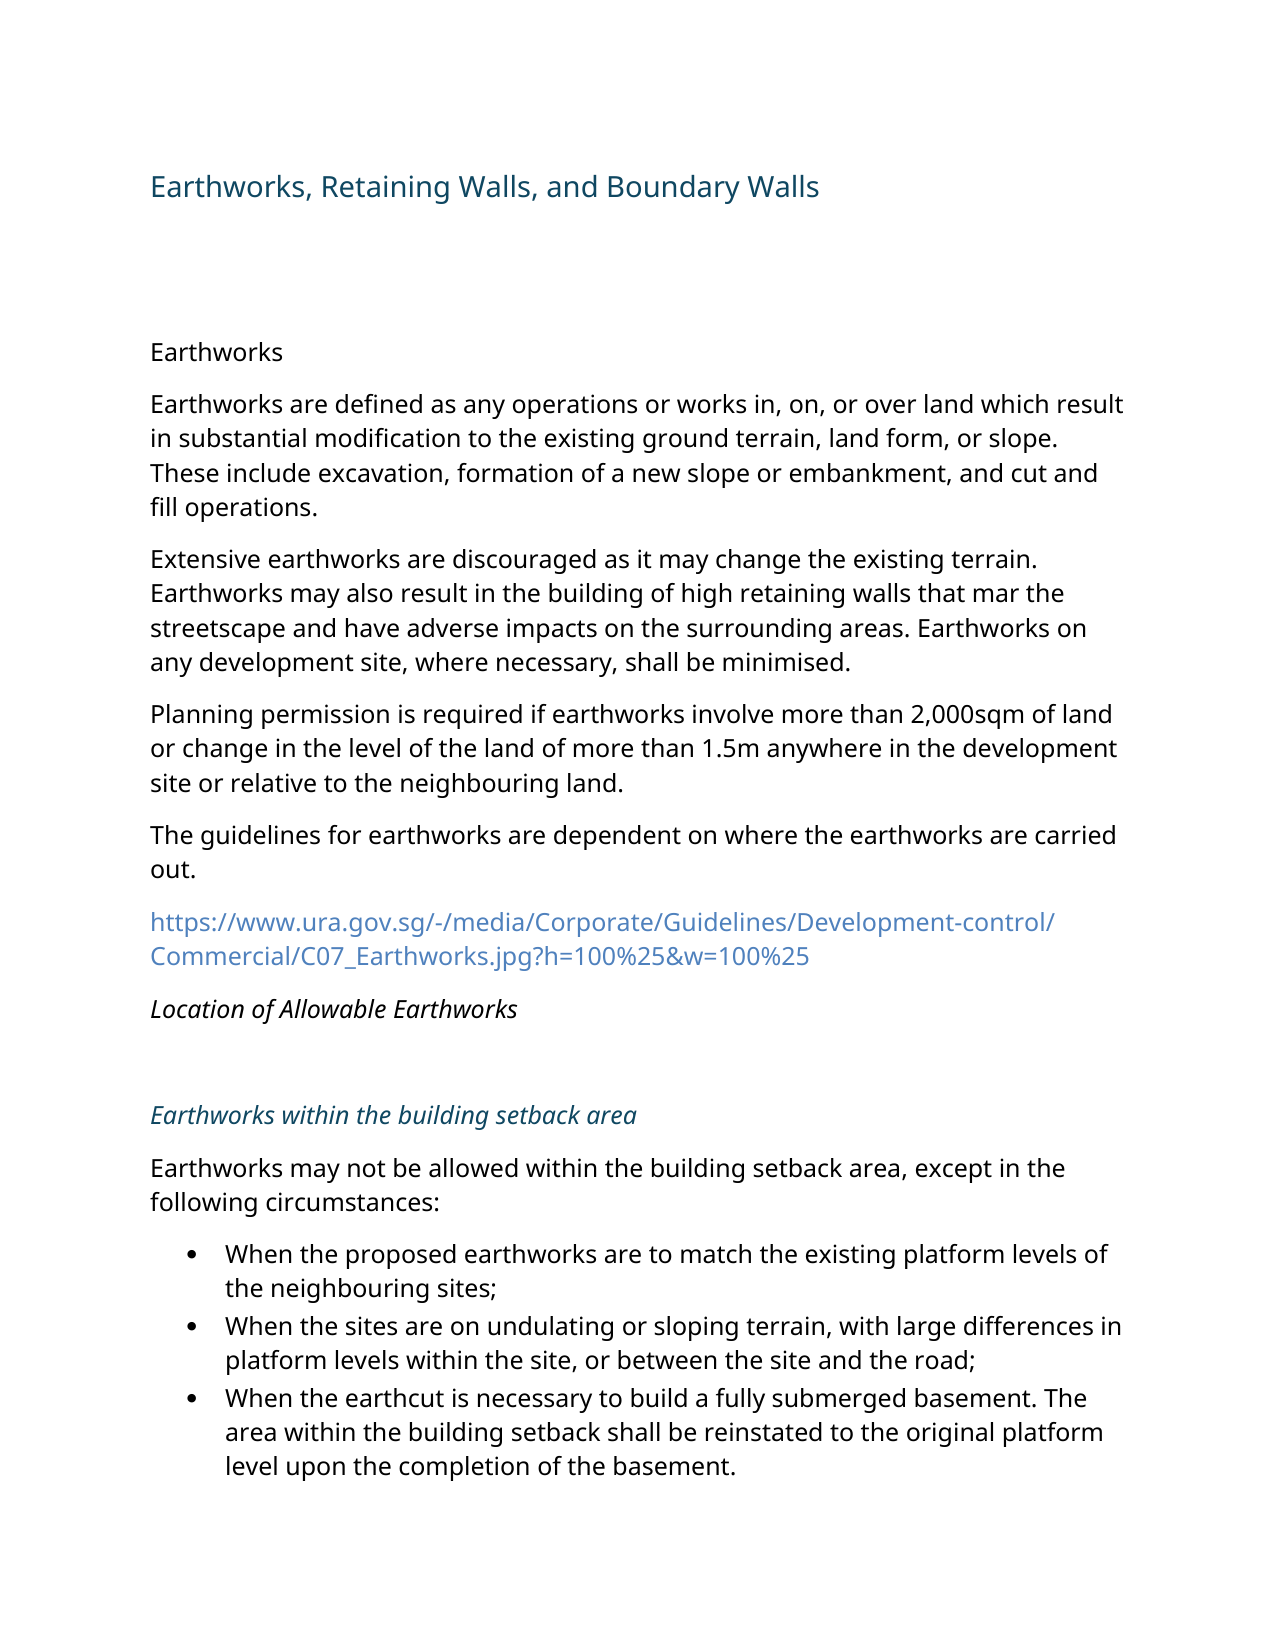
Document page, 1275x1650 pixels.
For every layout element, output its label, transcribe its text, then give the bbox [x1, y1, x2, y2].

text Extensive earthworks are discouraged as it may change the existing terrain. Earthworks may also result in the building of high retaining walls that mar the streetscape and have adverse impacts on the surrounding areas. Earthworks on any development site, where necessary, shall be minimised. [150, 542, 1125, 678]
text Earthworks are defined as any operations or works in, on, or over land which result in substantial modification to the existing ground terrain, land form, or slope. These include excavation, formation of a new slope or embankment, and cut and fill operations. [150, 387, 1125, 523]
list When the proposed earthworks are to match the existing platform levels of the neighbouring sites; [187, 1237, 1125, 1305]
subtitle Earthworks within the building setback area [150, 1097, 1125, 1131]
list When the sites are on undulating or sloping terrain, with large differences in platform levels within the site, or between the site and the road; [187, 1309, 1125, 1377]
text Location of Allowable Earthworks [150, 992, 1125, 1026]
text Earthworks [150, 334, 1125, 368]
text The guidelines for earthworks are dependent on where the earthworks are carried out. [150, 818, 1125, 886]
text Planning permission is required if earthworks involve more than 2,000sqm of land or change in the level of the land of more than 1.5m anywhere in the development site or relative to the neighbouring land. [150, 697, 1125, 799]
text https://www.ura.gov.sg/-/media/Corporate/Guidelines/Development-control/Commercial/C07_Earthworks.jpg?h=100%25&w=100%25 [150, 905, 1125, 973]
subtitle Earthworks, Retaining Walls, and Boundary Walls [150, 167, 1125, 206]
text Earthworks may not be allowed within the building setback area, except in the following circumstances: [150, 1150, 1125, 1218]
list When the earthcut is necessary to build a fully submerged basement. The area within the building setback shall be reinstated to the original platform level upon the completion of the basement. [187, 1381, 1125, 1483]
